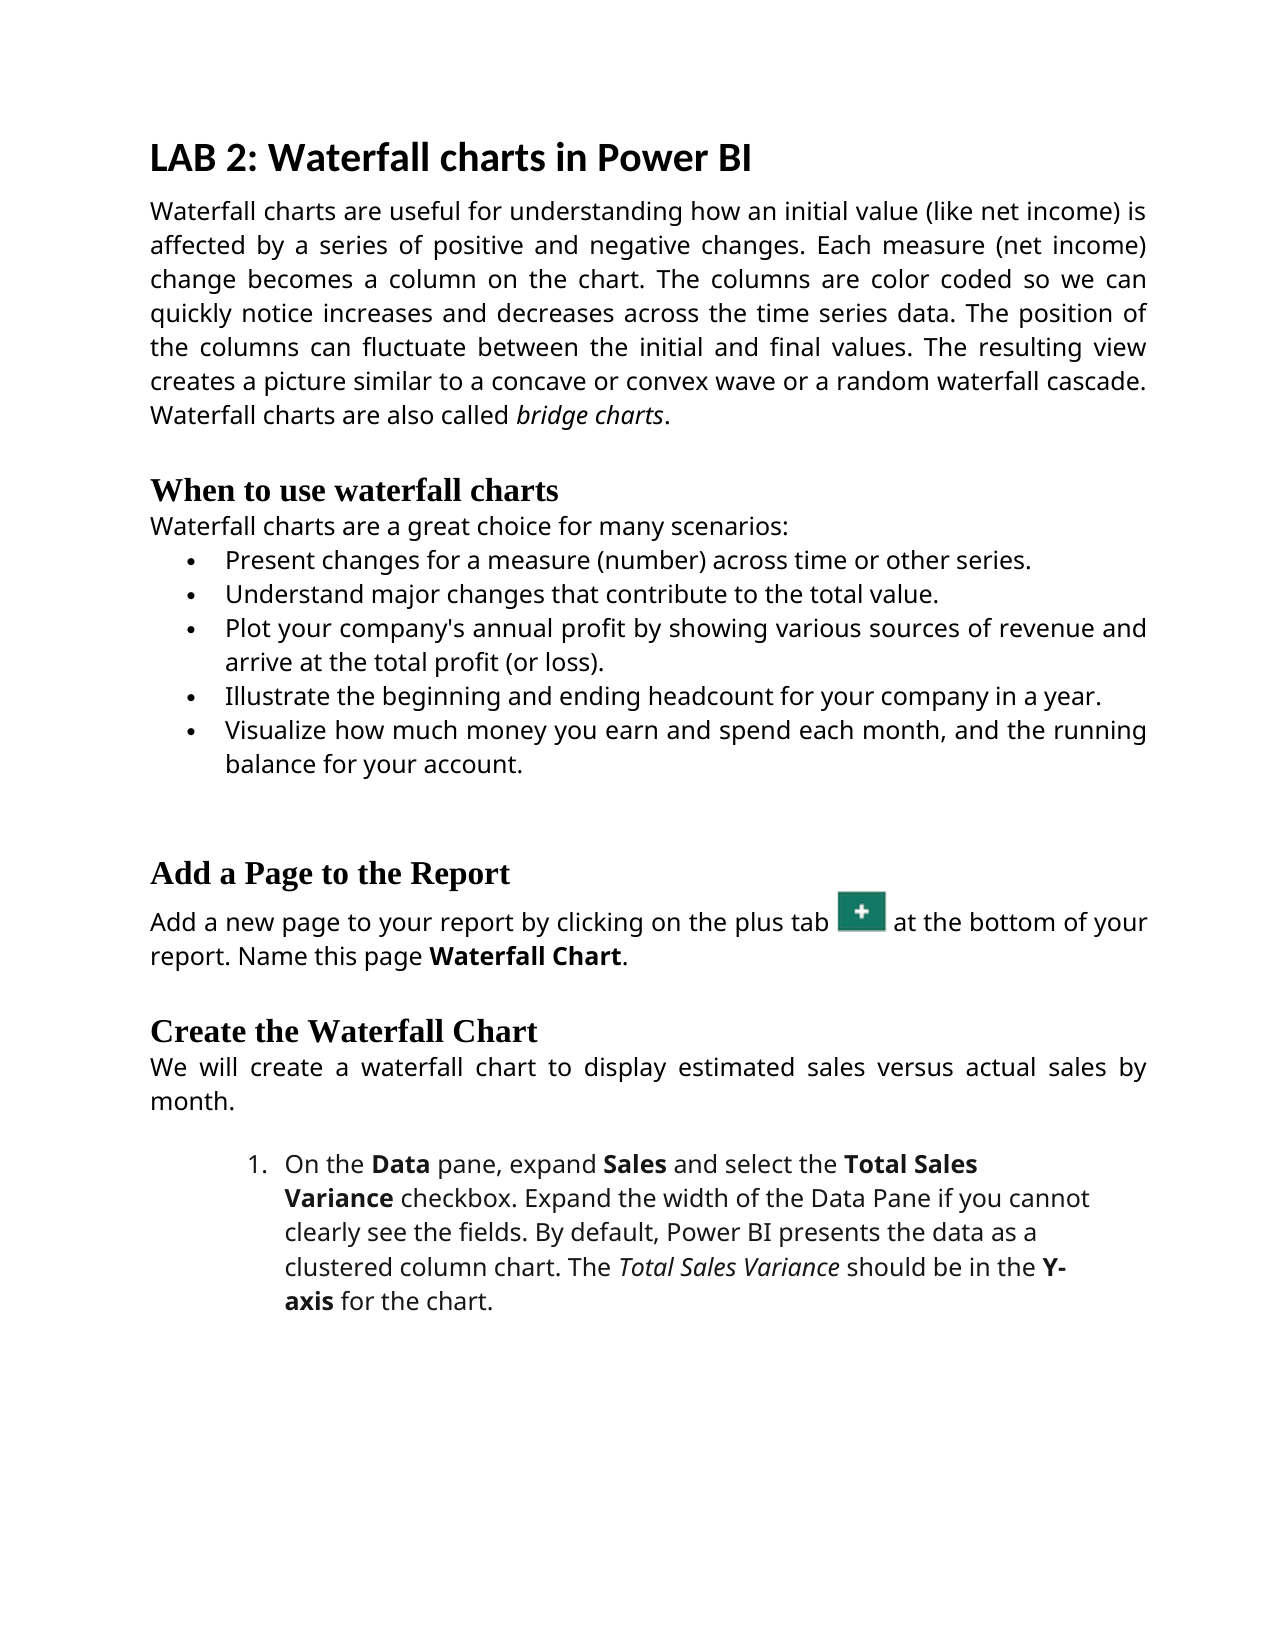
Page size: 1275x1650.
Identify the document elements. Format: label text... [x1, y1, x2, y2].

list Illustrate the beginning and ending headcount for your company in a year. [187, 678, 1148, 713]
subtitle Create the Waterfall Chart [150, 1011, 1148, 1050]
list On the Data pane, expand Sales and select the Total Sales Variance checkbox. Expand the width of the Data Pane if you cannot clearly see the fields. By default, Power BI presents the data as a clustered column chart. The Total Sales Variance should be in the Y-axis for the chart. [247, 1147, 1148, 1317]
text Waterfall charts are useful for understanding how an initial value (like net income) is affected by a series of positive and negative changes. Each measure (net income) change becomes a column on the chart. The columns are color coded so we can quickly notice increases and decreases across the time series data. The position of the columns can fluctuate between the initial and final values. The resulting view creates a picture similar to a concave or convex wave or a random waterfall cascade. Waterfall charts are also called bridge charts. [150, 193, 1148, 432]
subtitle Add a Page to the Report [150, 853, 1148, 891]
list Understand major changes that contribute to the total value. [187, 576, 1148, 610]
subtitle LAB 2: Waterfall charts in Power BI [150, 131, 1148, 182]
subtitle When to use waterfall charts [150, 470, 1148, 508]
list Plot your company's annual profit by showing various sources of revenue and arrive at the total profit (or loss). [187, 610, 1148, 678]
text We will create a waterfall chart to display estimated sales versus actual sales by month. [150, 1050, 1148, 1118]
list Visualize how much money you earn and spend each month, and the running balance for your account. [187, 713, 1148, 781]
picture [837, 891, 887, 932]
text Add a new page to your report by clicking on the plus tab at the bottom of your report. Name this page Waterfall Chart. [150, 891, 1148, 973]
text Waterfall charts are a great choice for many scenarios: [150, 508, 1148, 542]
list Present changes for a measure (number) across time or other series. [187, 542, 1148, 576]
